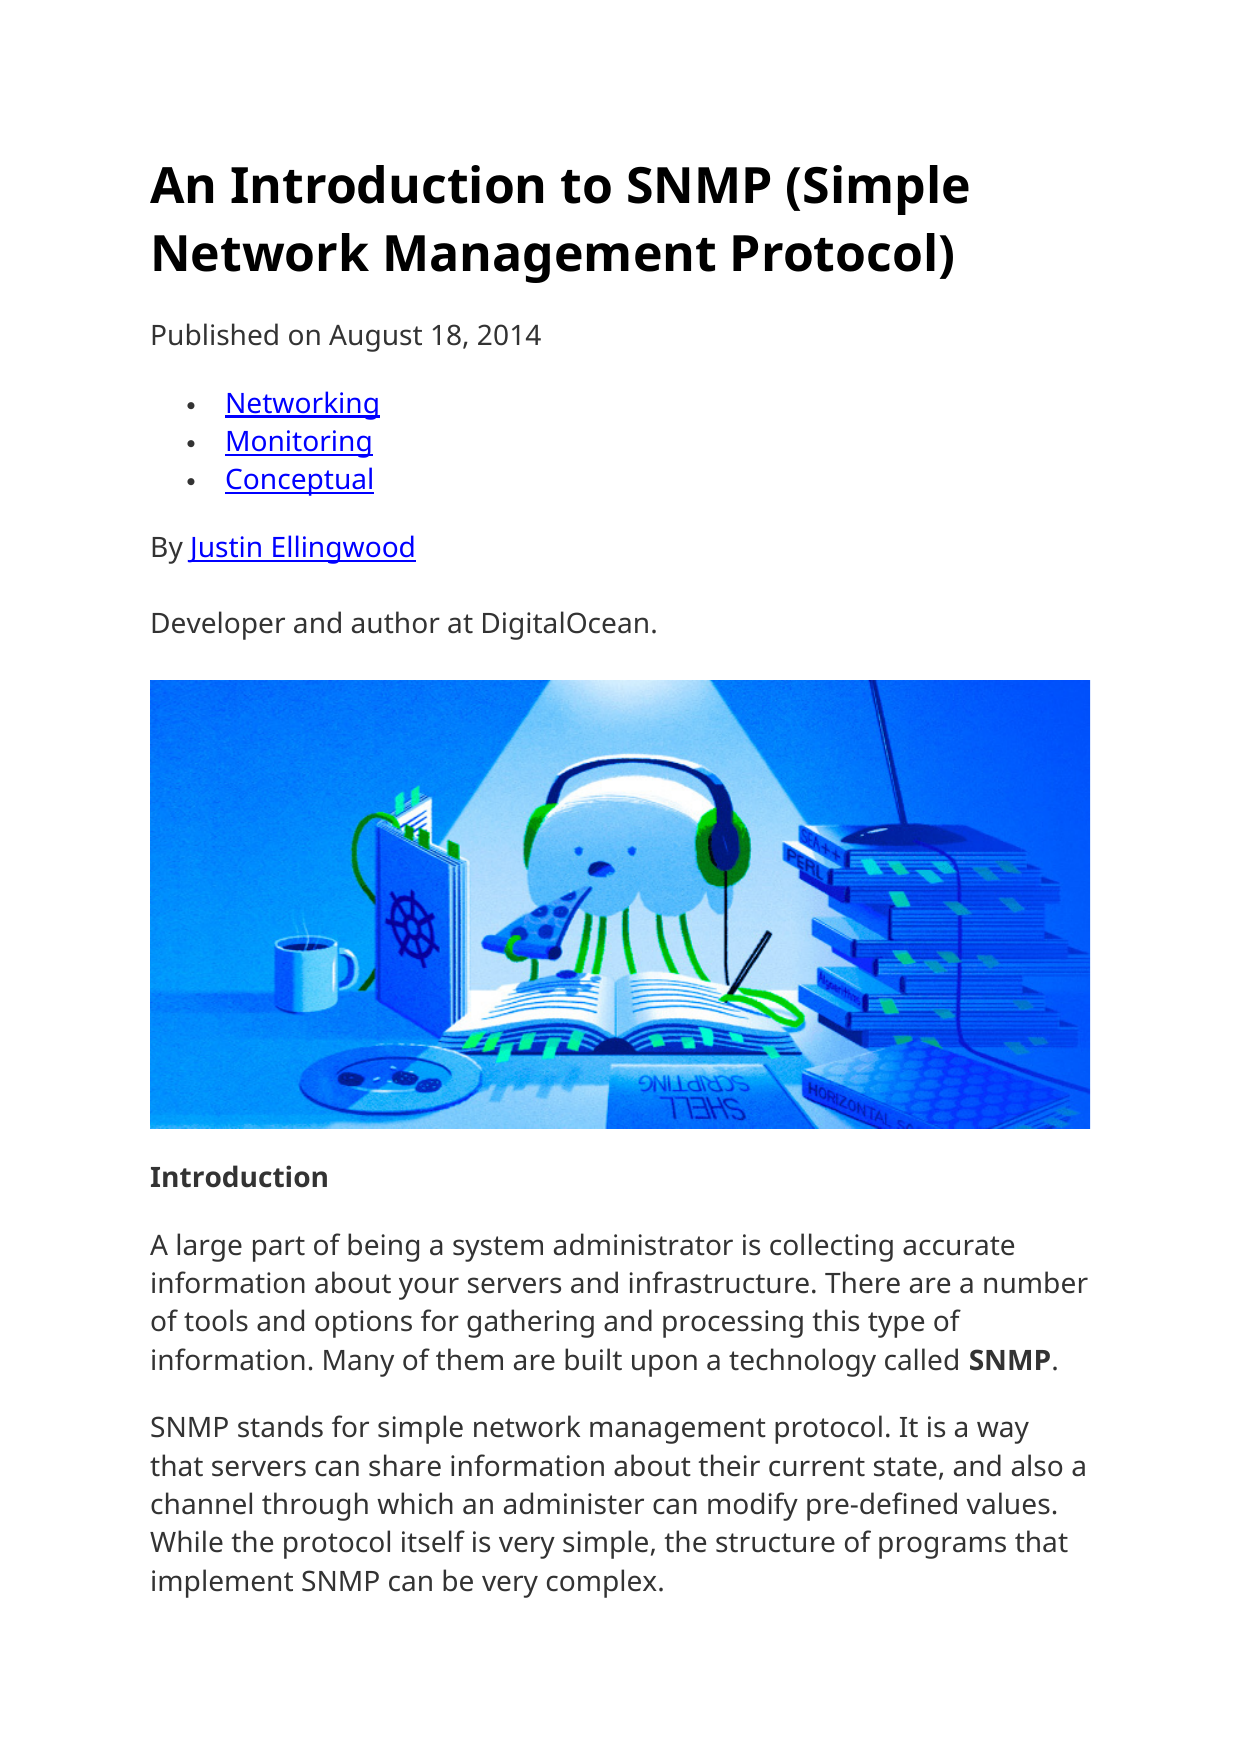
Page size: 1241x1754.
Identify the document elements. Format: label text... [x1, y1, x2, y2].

text SNMP stands for simple network management protocol. It is a way that servers can share information about their current state, and also a channel through which an administer can modify pre-defined values. While the protocol itself is very simple, the structure of programs that implement SNMP can be very complex. [150, 1407, 1090, 1599]
text Developer and author at DigitalOcean. [150, 604, 1090, 642]
text By Justin Ellingwood [150, 527, 1090, 565]
text A large part of being a system administrator is collecting accurate information about your servers and infrastructure. There are a number of tools and options for gathering and processing this type of information. Many of them are built upon a technology called SNMP. [150, 1225, 1090, 1378]
list Conceptual [187, 459, 1090, 498]
text Published on August 18, 2014 [150, 315, 1090, 354]
text Introduction [150, 1157, 1090, 1196]
picture [150, 680, 1091, 1129]
list Networking [187, 383, 1090, 421]
text An Introduction to SNMP (Simple Network Management Protocol) [150, 150, 1090, 286]
list Monitoring [187, 421, 1090, 459]
